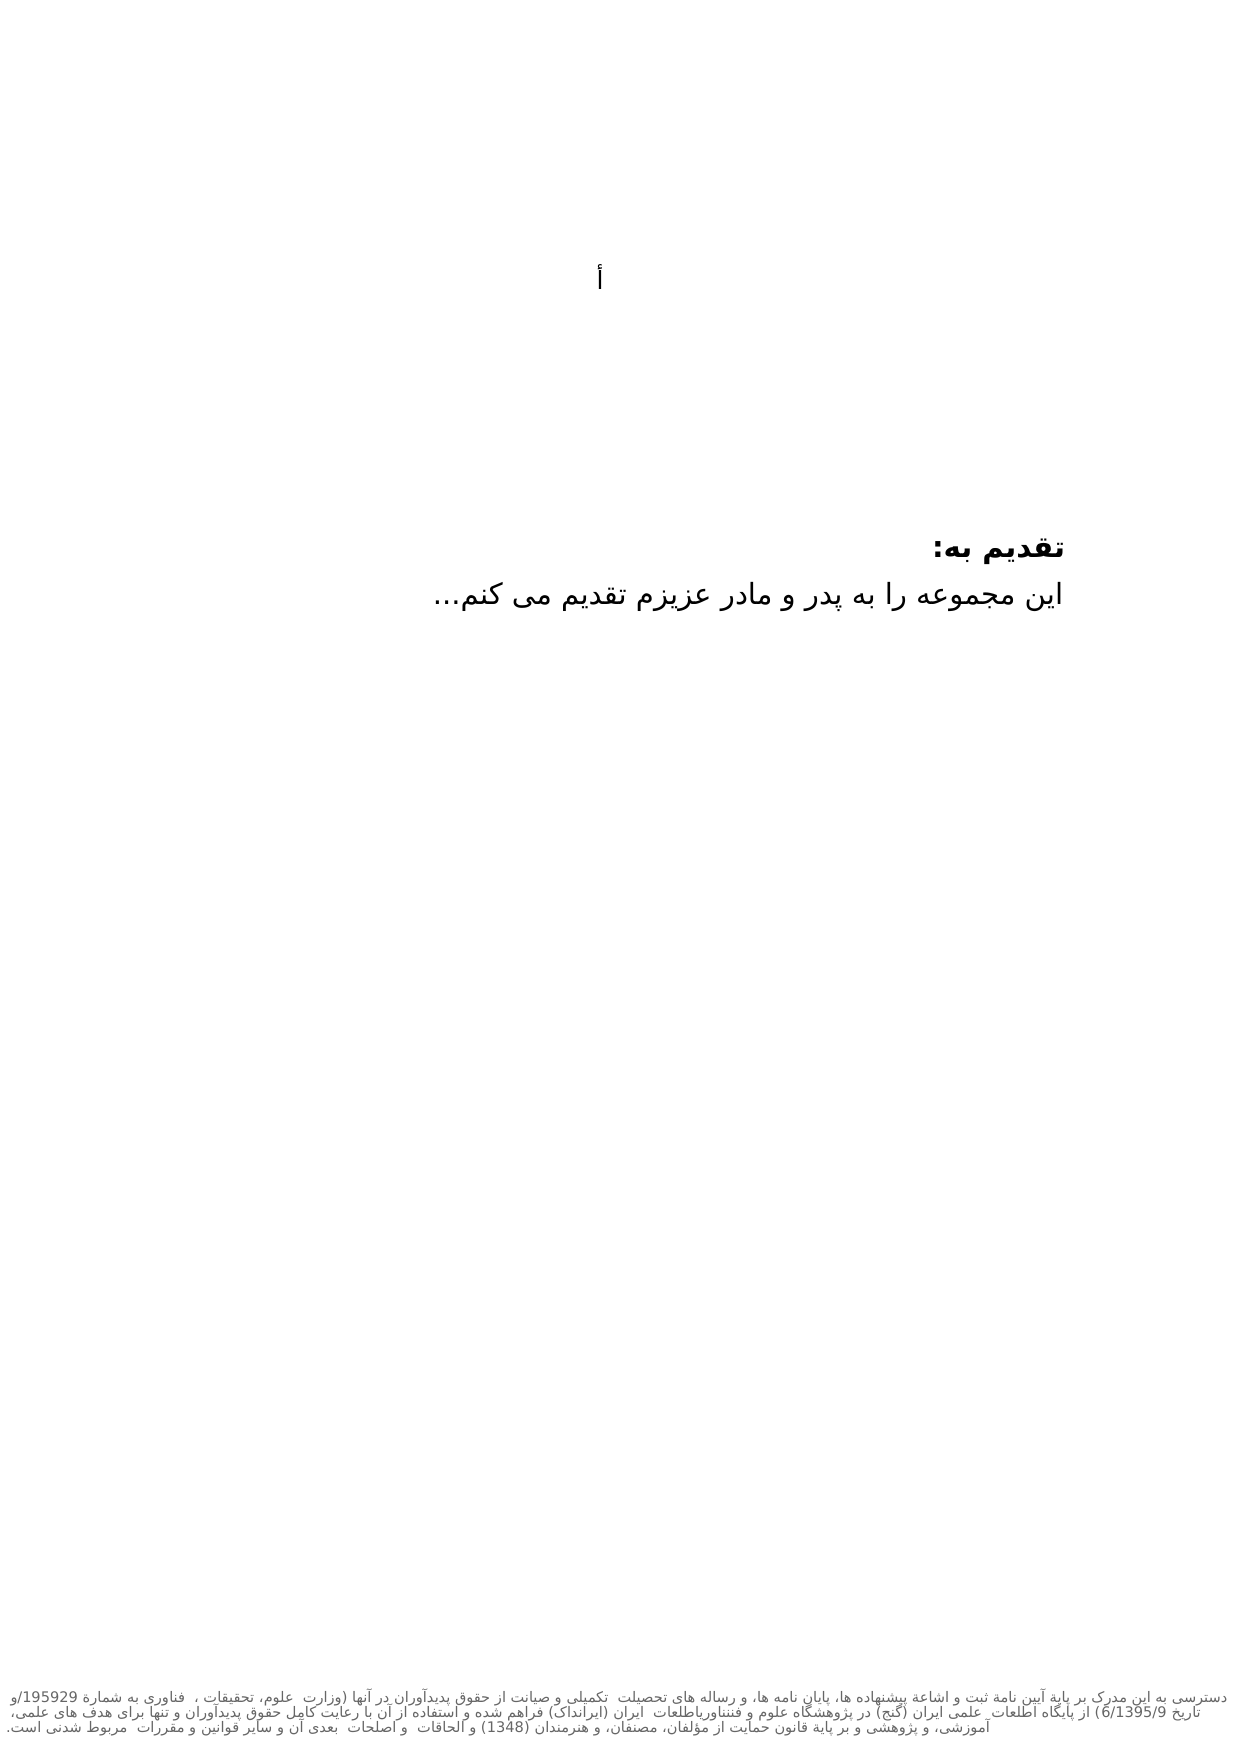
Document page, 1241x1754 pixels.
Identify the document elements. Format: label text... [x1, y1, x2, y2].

text تقدیم به: [136, 530, 1065, 564]
text این مجموعه را به پدر و مادر عزیزم تقدیم می كنم... [136, 577, 1064, 611]
text أ [136, 266, 1064, 296]
